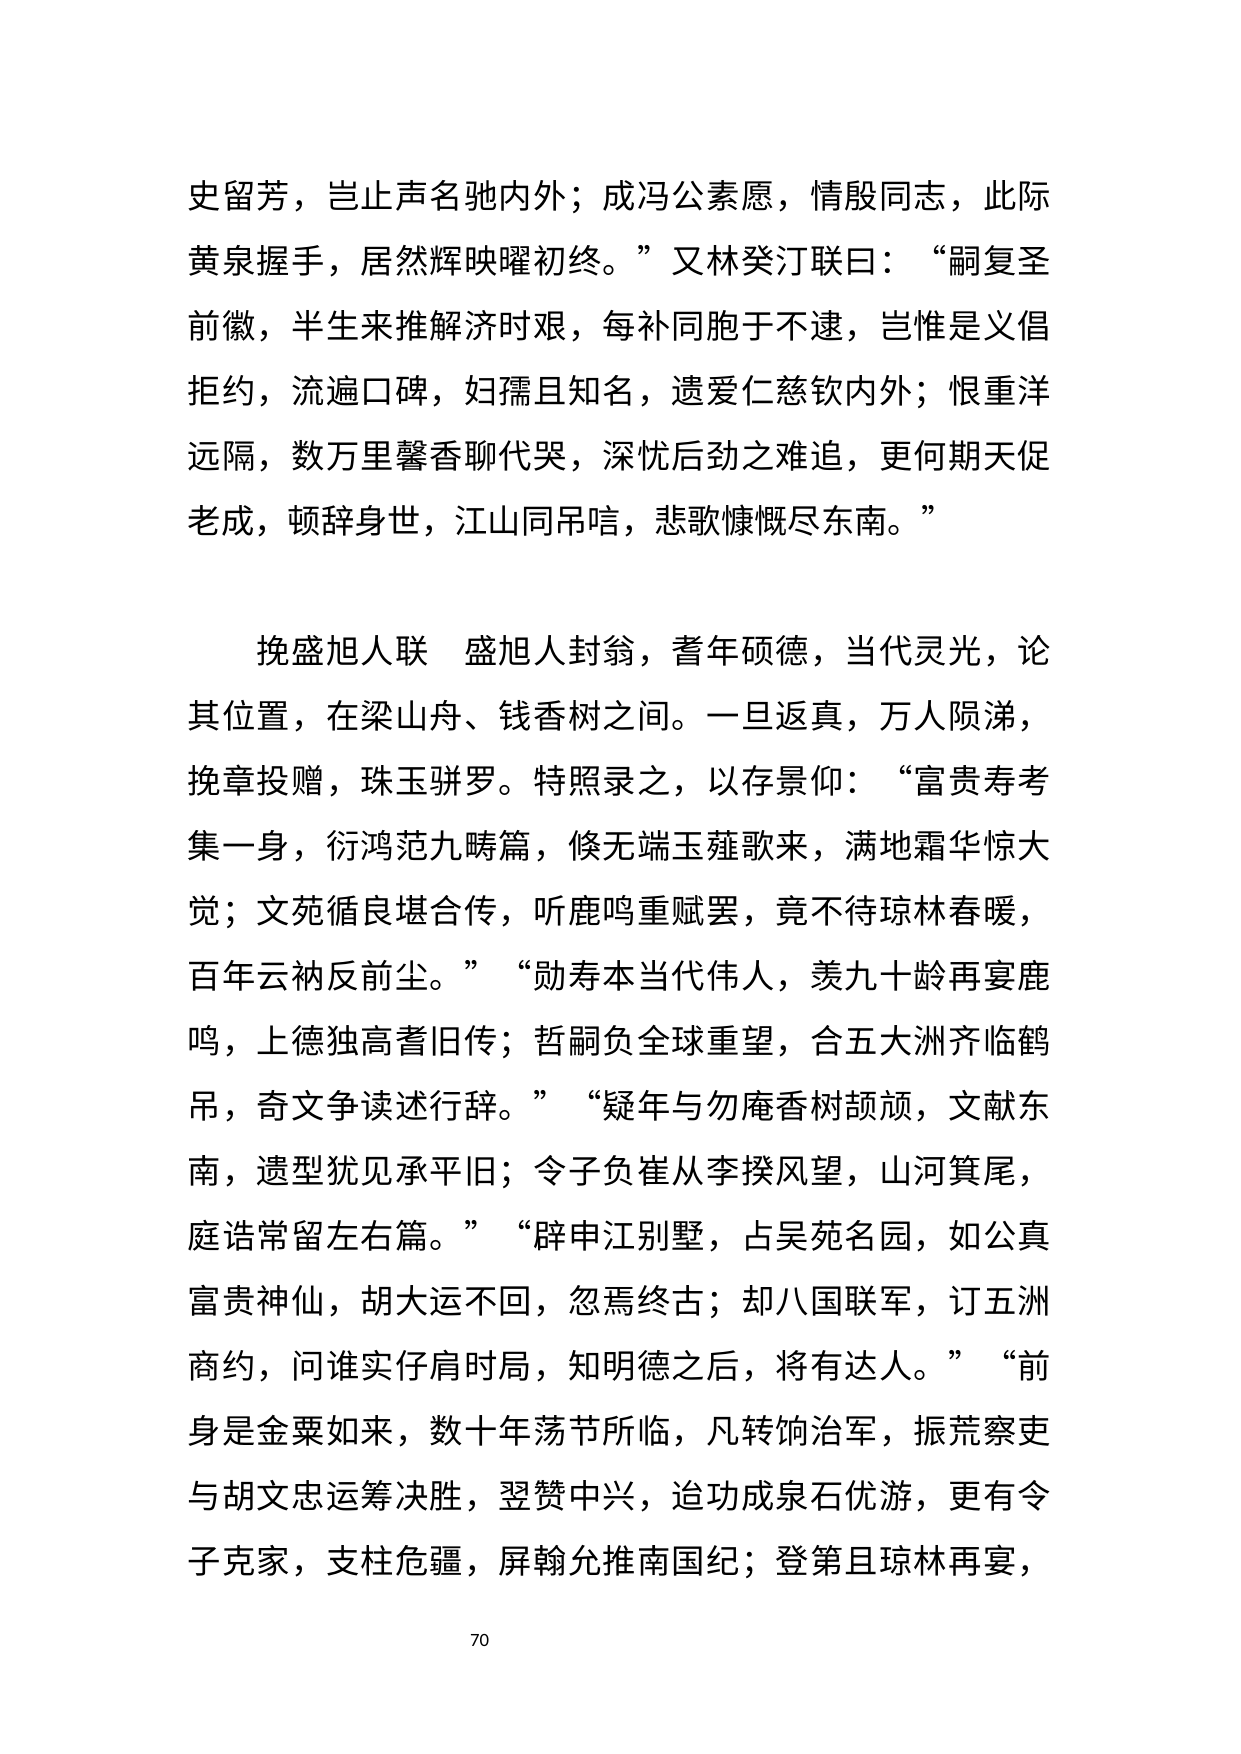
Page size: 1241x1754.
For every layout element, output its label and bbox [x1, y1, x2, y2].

text [187, 617, 1053, 1592]
text [187, 162, 1053, 552]
